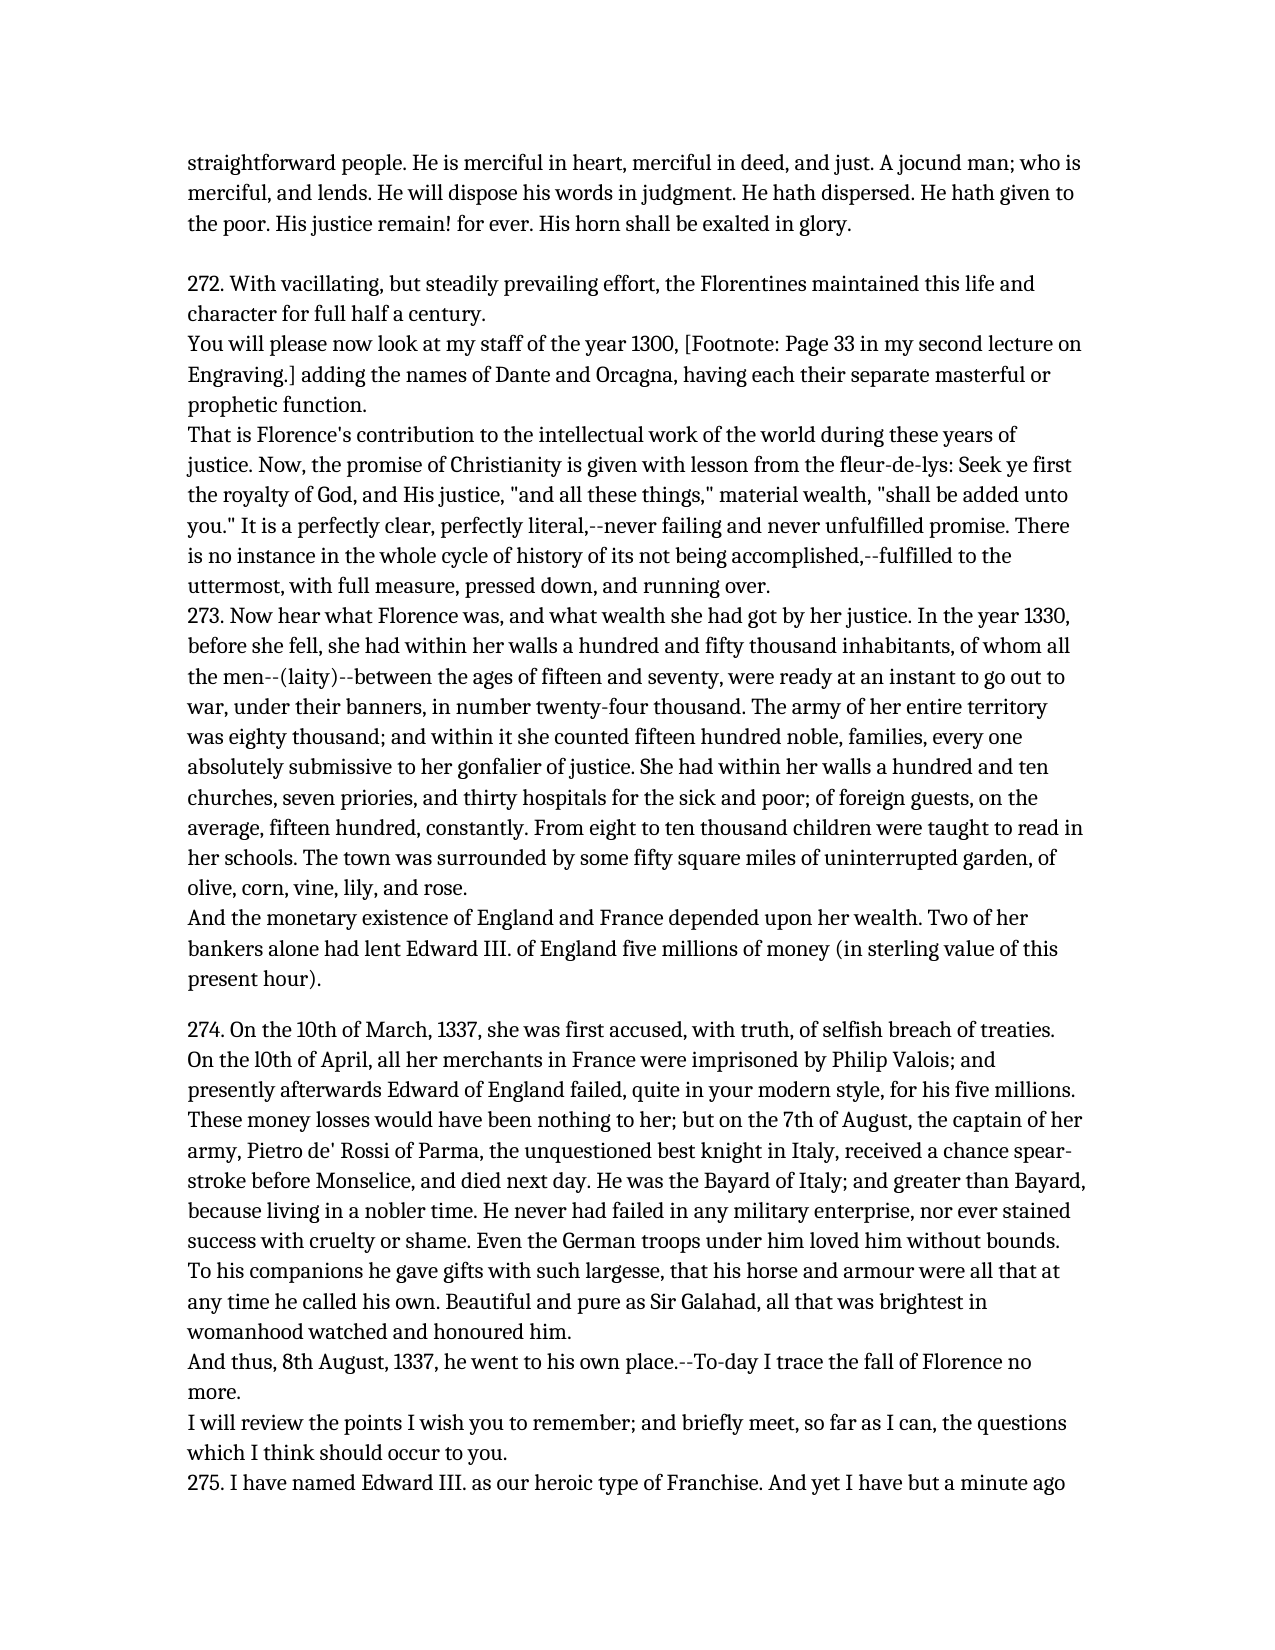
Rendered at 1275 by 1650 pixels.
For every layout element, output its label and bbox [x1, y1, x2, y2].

text [187, 1017, 1087, 1496]
text [187, 150, 1087, 992]
